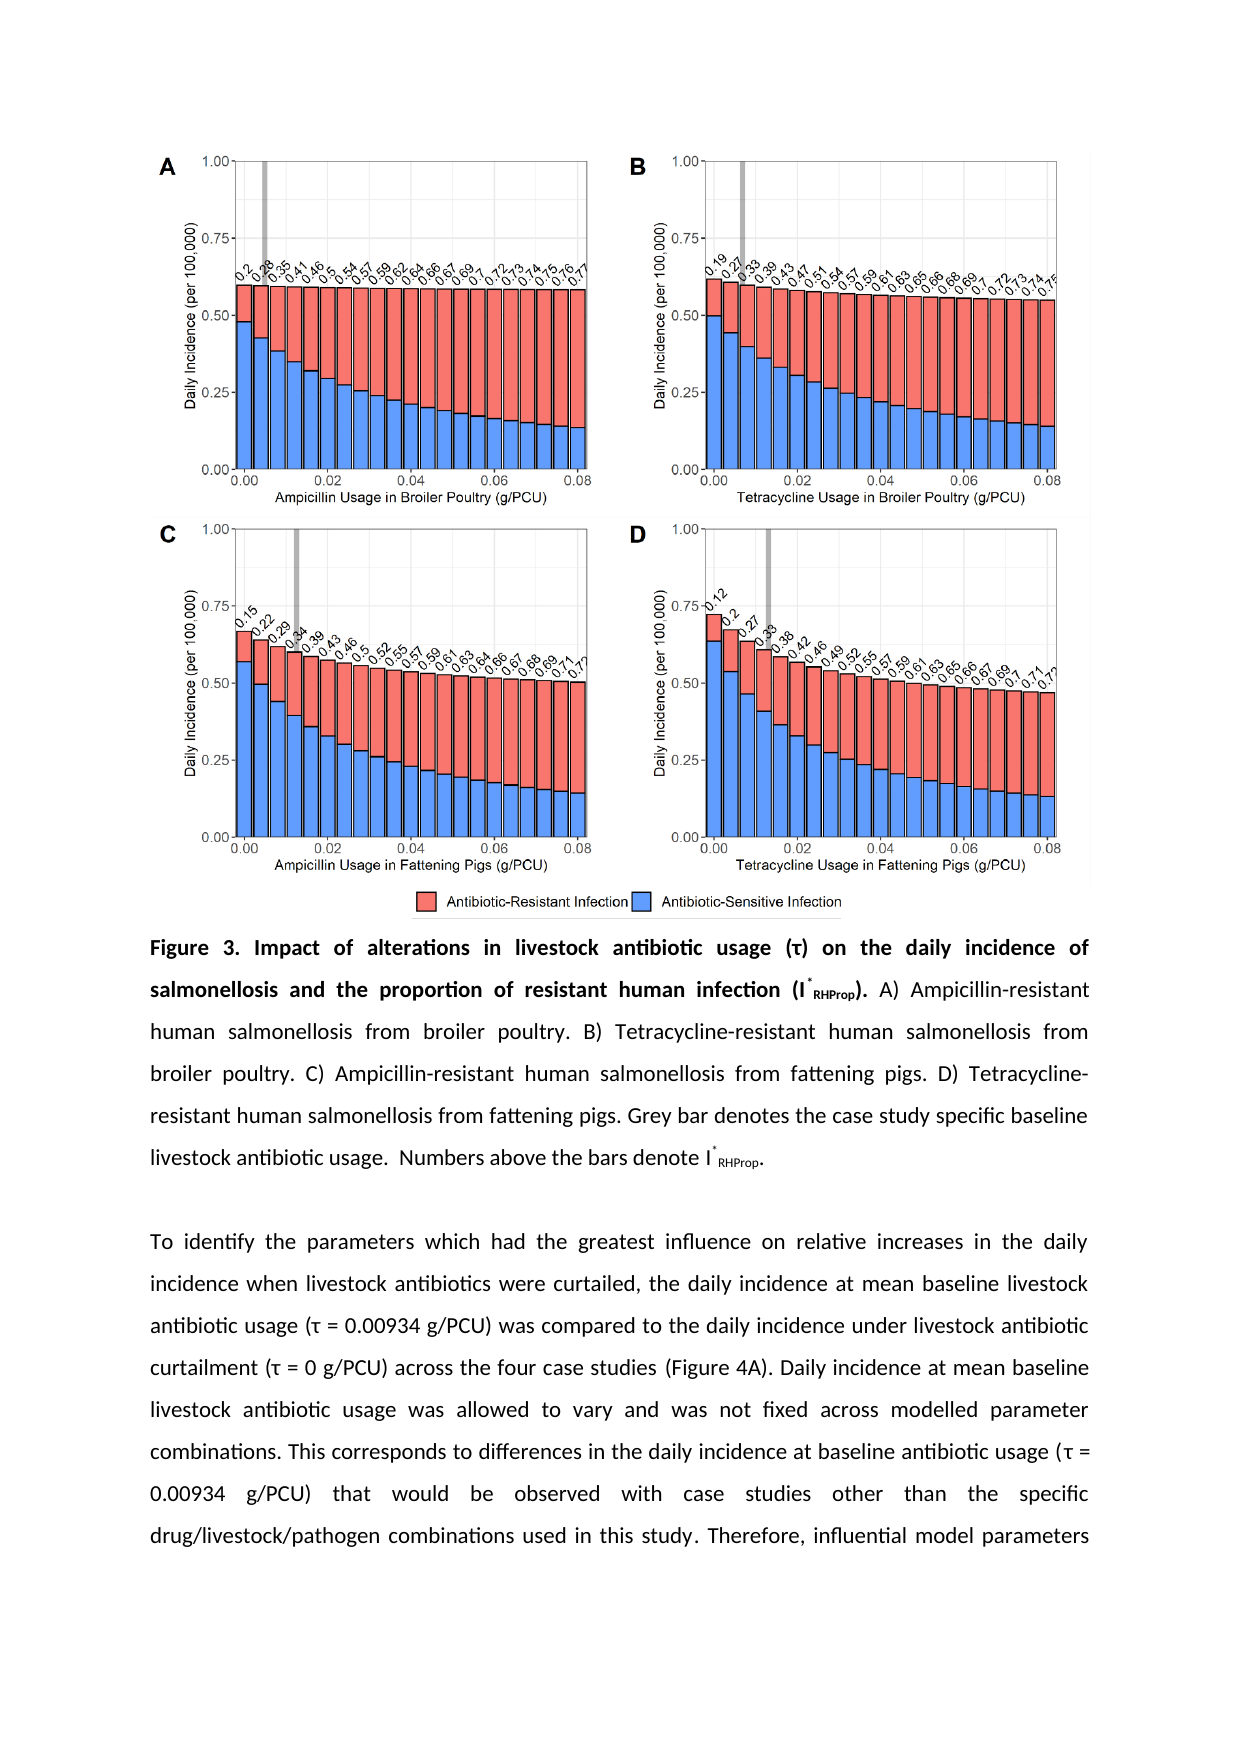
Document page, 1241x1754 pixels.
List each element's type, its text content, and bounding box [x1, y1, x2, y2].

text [150, 1227, 1090, 1549]
text Figure 3. Impact of alterations in livestock antibiotic usage (τ) on the daily incidence of salmonellosis and the proportion of resistant human infection (I*RHProp). A) Ampicillin-resistant human salmonellosis from broiler poultry. B) Tetracycline-resistant human salmonellosis from broiler poultry. C) Ampicillin-resistant human salmonellosis from fattening pigs. D) Tetracycline-resistant human salmonellosis from fattening pigs. Grey bar denotes the case study specific baseline livestock antibiotic usage. Numbers above the bars denote I*RHProp. [150, 933, 1090, 1171]
picture [150, 150, 1091, 919]
